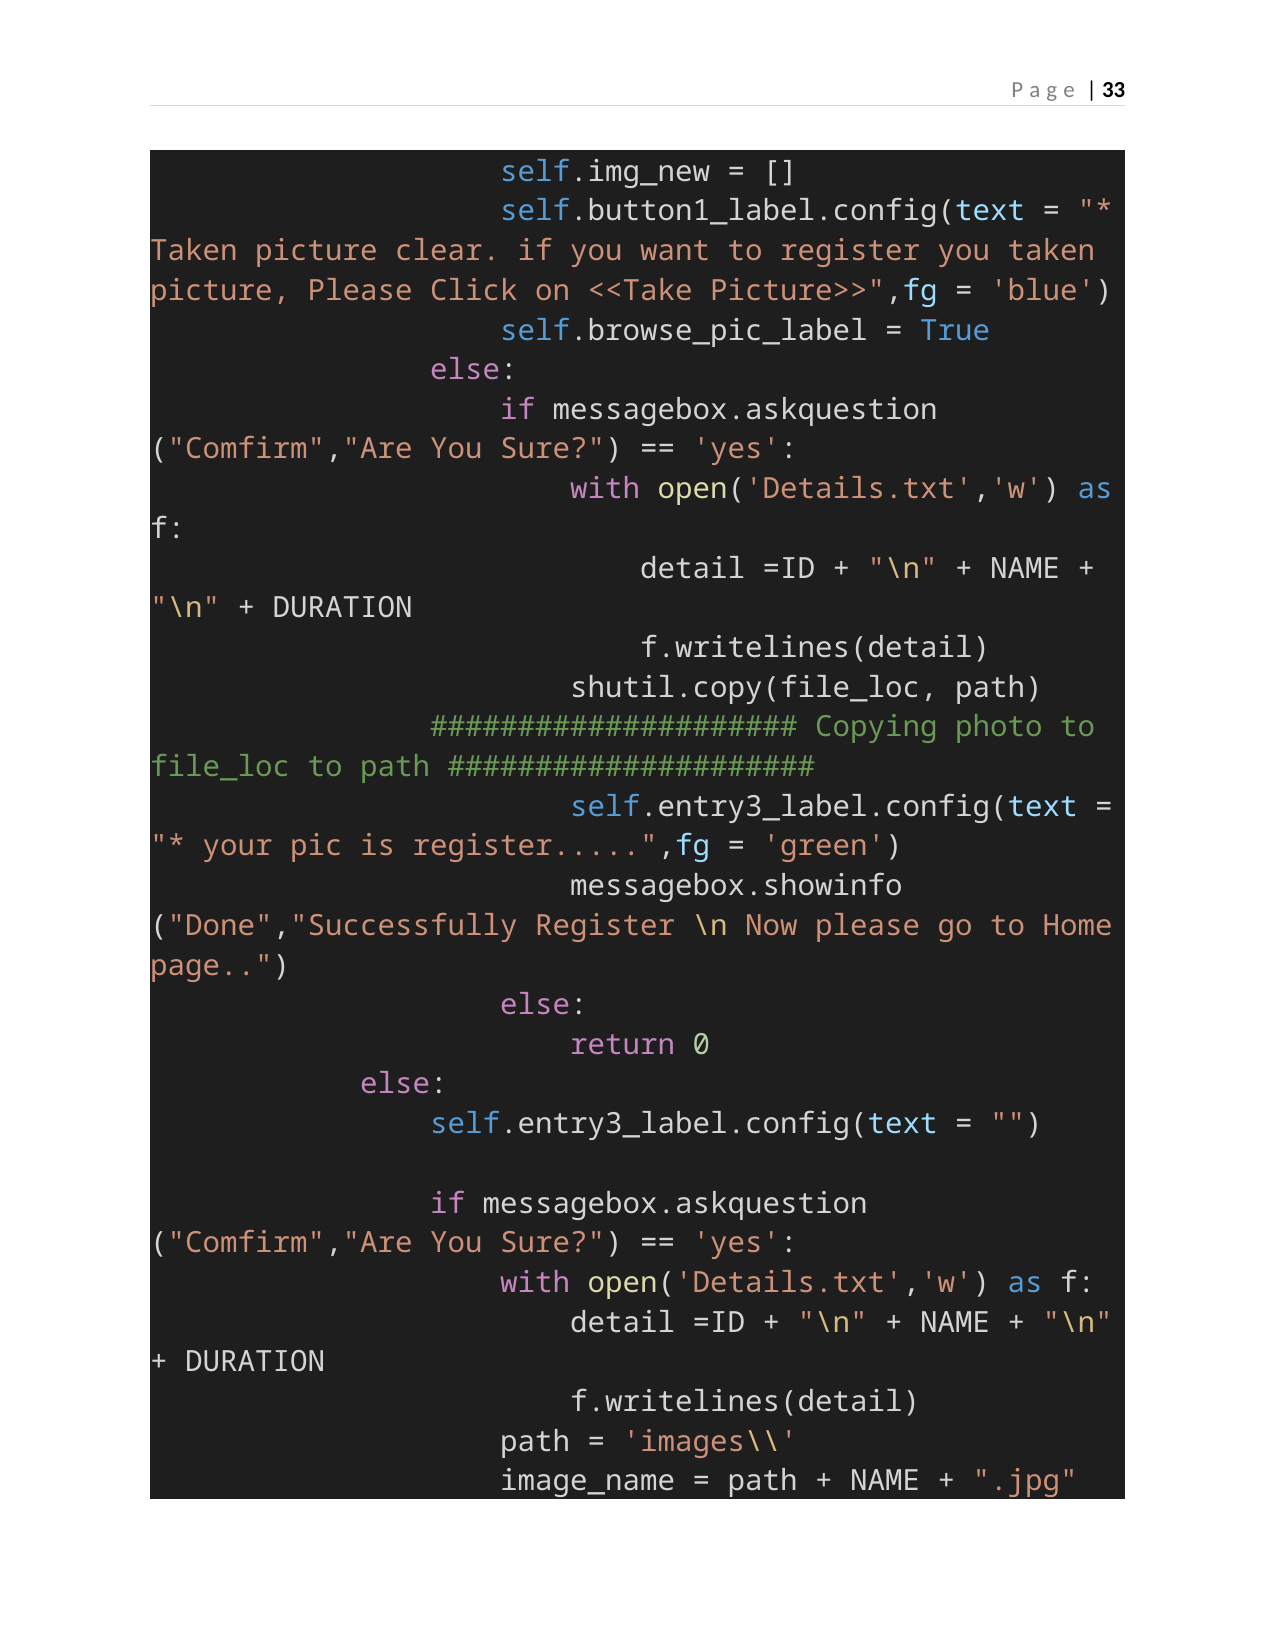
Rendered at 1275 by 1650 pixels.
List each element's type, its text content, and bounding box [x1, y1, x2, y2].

text shutil.copy(file_loc, path) ##################### Copying photo to file_loc to path ##################### [150, 666, 1125, 785]
text if messagebox.askquestion("Comfirm","Are You Sure?") == 'yes': [150, 388, 1125, 467]
text messagebox.showinfo("Done","Successfully Register \n Now please go to Home page..") [150, 864, 1125, 983]
text if messagebox.askquestion("Comfirm","Are You Sure?") == 'yes': [150, 1182, 1125, 1261]
text self.img_new = [] [150, 150, 1125, 190]
text f.writelines(detail) [150, 1380, 1125, 1420]
text else: [150, 348, 1125, 388]
text with open('Details.txt','w') as f: [150, 467, 1125, 547]
text self.button1_label.config(text = "* Taken picture clear. if you want to register you taken picture, Please Click on <<Take Picture>>",fg = 'blue') [150, 190, 1125, 309]
text image_name = path + NAME + ".jpg" [150, 1460, 1125, 1499]
text self.entry3_label.config(text = "* your pic is register.....",fg = 'green') [150, 785, 1125, 864]
text detail =ID + "\n" + NAME + "\n" + DURATION [150, 1301, 1125, 1380]
text f.writelines(detail) [150, 626, 1125, 666]
text path = 'images\\' [150, 1420, 1125, 1460]
text return 0 [150, 1023, 1125, 1063]
text self.browse_pic_label = True [150, 309, 1125, 348]
text else: [150, 1063, 1125, 1102]
text with open('Details.txt','w') as f: [150, 1261, 1125, 1301]
text self.entry3_label.config(text = "") [150, 1102, 1125, 1182]
text detail =ID + "\n" + NAME + "\n" + DURATION [150, 547, 1125, 626]
text else: [150, 983, 1125, 1023]
